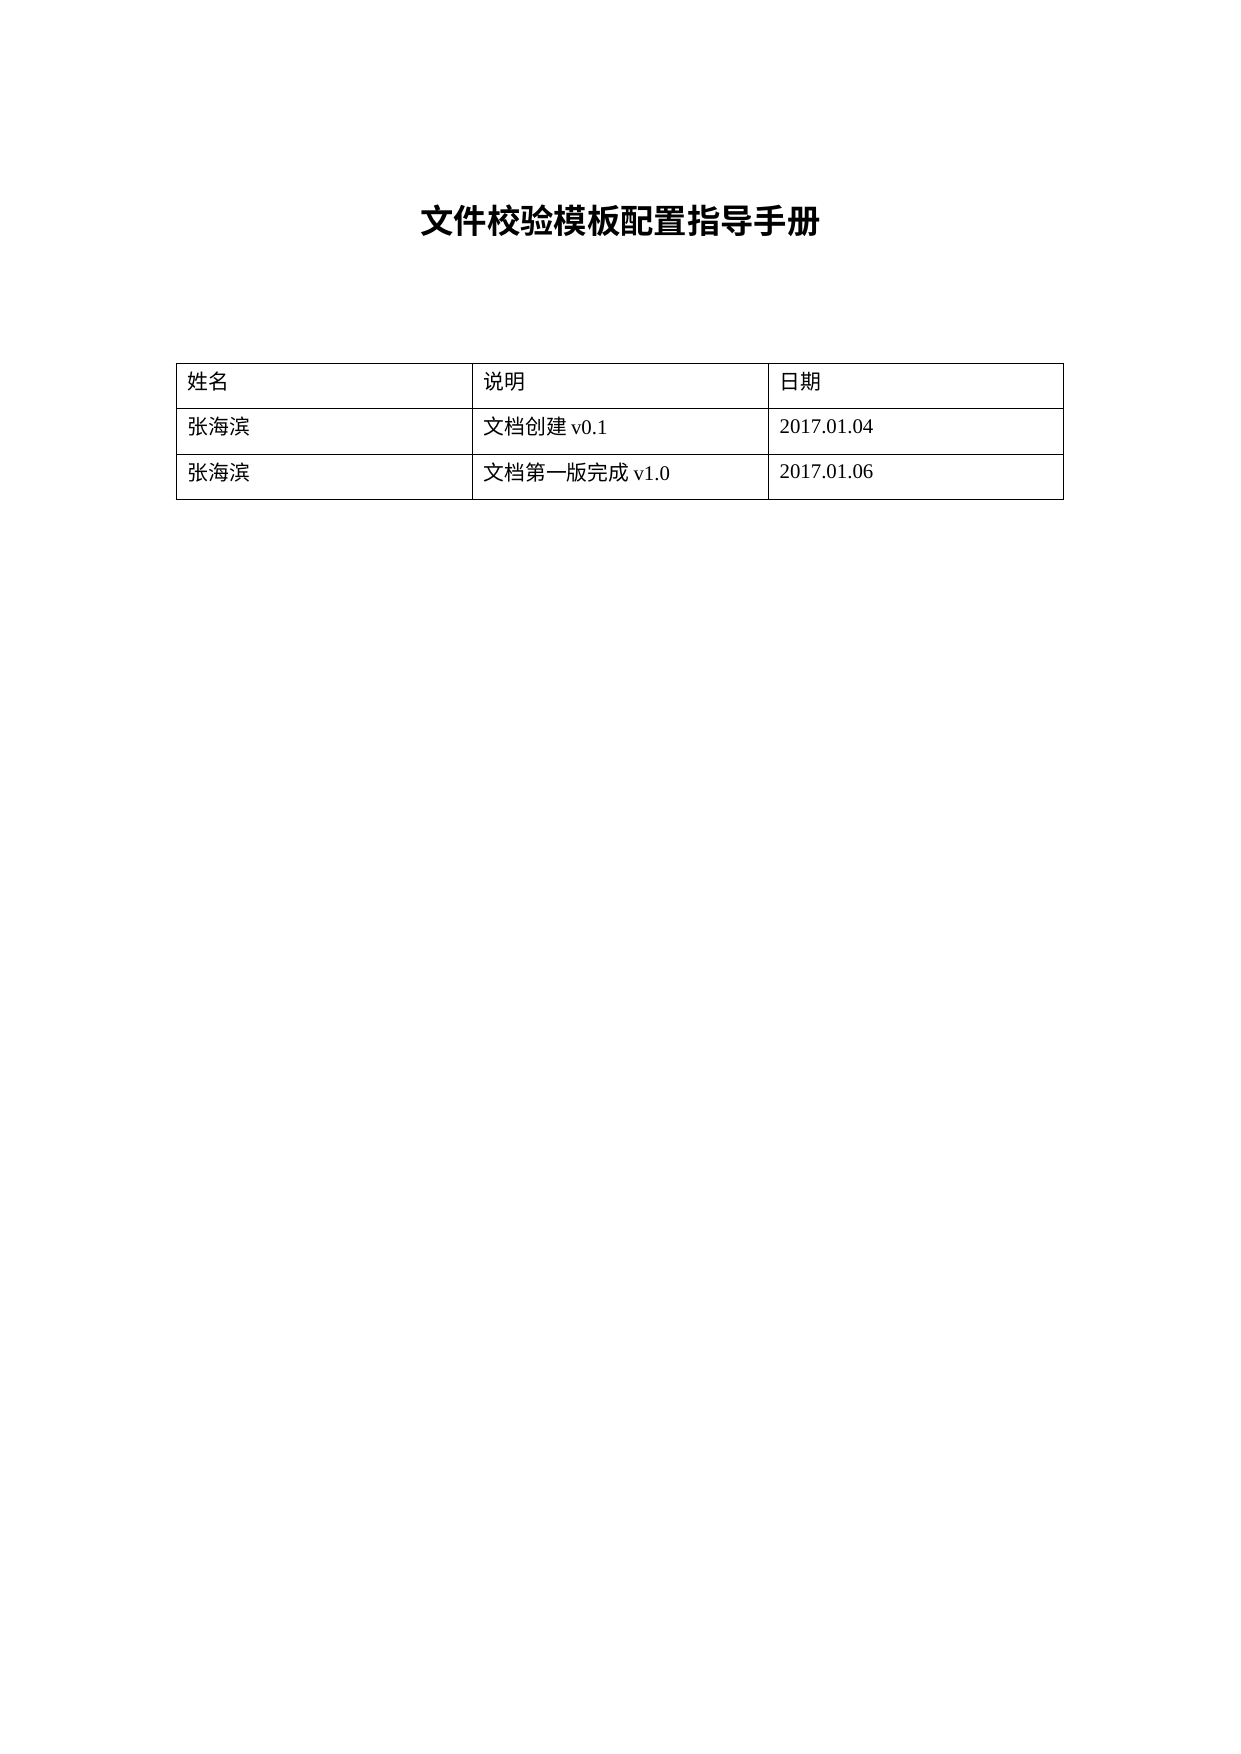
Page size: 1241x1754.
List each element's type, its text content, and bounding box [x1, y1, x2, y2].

table_cell 2017.01.06 [769, 455, 1063, 499]
table_cell 文档第一版完成v1.0 [473, 455, 768, 499]
table_cell 文档创建v0.1 [473, 409, 768, 454]
subtitle 文件校验模板配置指导手册 [187, 187, 1053, 252]
table_cell 张海滨 [177, 455, 472, 499]
table_header 姓名 [177, 364, 472, 408]
table_cell 张海滨 [177, 409, 472, 454]
table_header 说明 [473, 364, 768, 408]
table_cell 2017.01.04 [769, 409, 1063, 454]
table_header 日期 [769, 364, 1063, 408]
